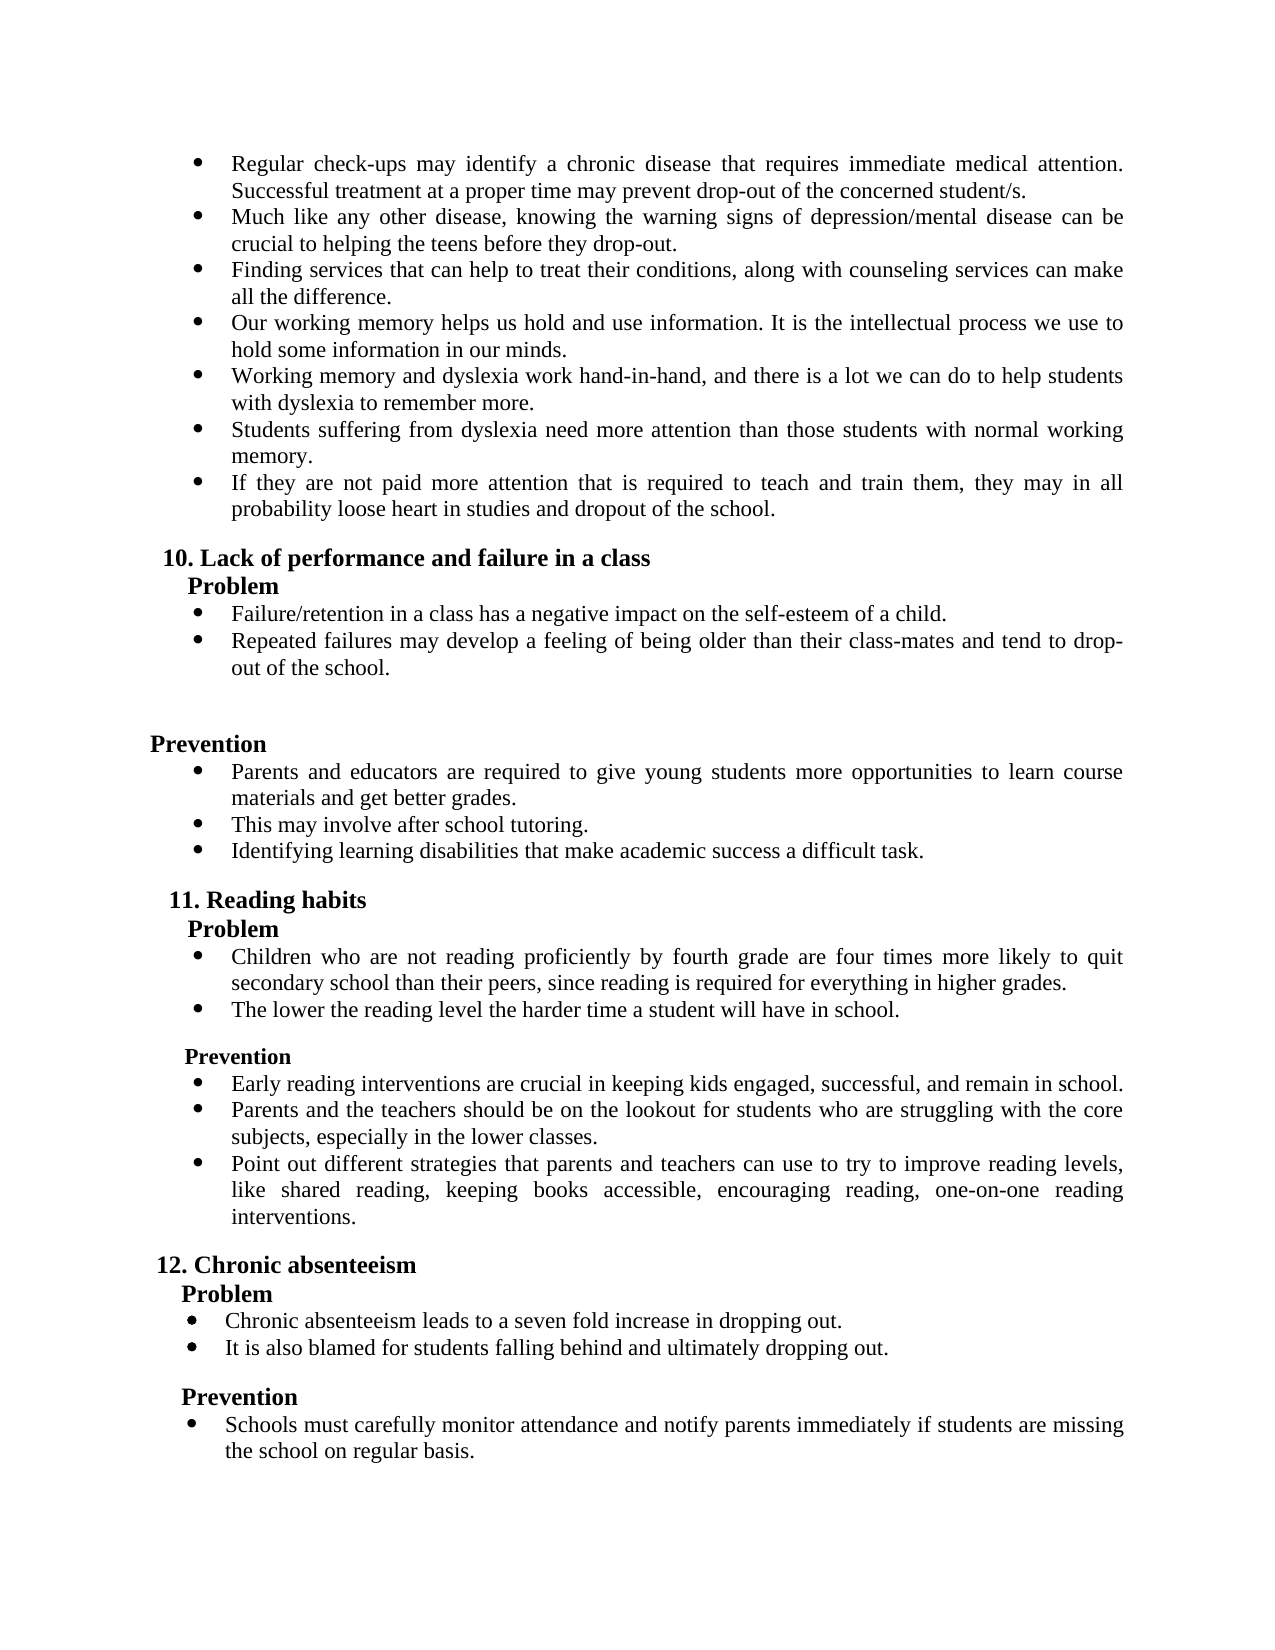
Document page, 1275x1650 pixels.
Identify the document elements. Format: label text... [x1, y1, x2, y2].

list Regular check-ups may identify a chronic disease that requires immediate medical attention. Successful treatment at a proper time may prevent drop-out of the concerned student/s. [194, 150, 1125, 203]
list Finding services that can help to treat their conditions, along with counseling services can make all the difference. [194, 256, 1125, 309]
list This may involve after school tutoring. [194, 811, 1125, 838]
list Failure/retention in a class has a negative impact on the self-esteem of a child. [194, 600, 1125, 627]
text Problem [150, 571, 1125, 600]
text Problem [150, 914, 1125, 943]
list If they are not paid more attention that is required to teach and train them, they may in all probability loose heart in studies and dropout of the school. [194, 469, 1125, 522]
list Repeated failures may develop a feeling of being older than their class-mates and tend to drop-out of the school. [194, 627, 1125, 680]
text 11. Reading habits [150, 885, 1125, 914]
text Prevention [150, 729, 1125, 758]
text Problem [150, 1279, 1125, 1307]
list Much like any other disease, knowing the warning signs of depression/mental disease can be crucial to helping the teens before they drop-out. [194, 203, 1125, 256]
list Our working memory helps us hold and use information. It is the intellectual process we use to hold some information in our minds. [194, 309, 1125, 362]
list Schools must carefully monitor attendance and notify parents immediately if students are missing the school on regular basis. [187, 1411, 1125, 1464]
list Children who are not reading proficiently by fourth grade are four times more likely to quit secondary school than their peers, since reading is required for everything in higher grades. [194, 943, 1125, 996]
list Point out different strategies that parents and teachers can use to try to improve reading levels, like shared reading, keeping books accessible, encouraging reading, one-on-one reading interventions. [194, 1150, 1125, 1229]
text Prevention [150, 1043, 1125, 1070]
list Parents and educators are required to give young students more opportunities to learn course materials and get better grades. [194, 758, 1125, 811]
list Students suffering from dyslexia need more attention than those students with normal working memory. [194, 416, 1125, 469]
list Parents and the teachers should be on the lookout for students who are struggling with the core subjects, especially in the lower classes. [194, 1097, 1125, 1150]
list The lower the reading level the harder time a student will have in school. [194, 996, 1125, 1023]
list Early reading interventions are crucial in keeping kids engaged, successful, and remain in school. [194, 1070, 1125, 1097]
text 10. Lack of performance and failure in a class [150, 543, 1125, 571]
text Prevention [150, 1382, 1125, 1411]
list Identifying learning disabilities that make academic success a difficult task. [194, 838, 1125, 864]
list Working memory and dyslexia work hand-in-hand, and there is a lot we can do to help students with dyslexia to remember more. [194, 362, 1125, 416]
text 12. Chronic absenteeism [150, 1250, 1125, 1279]
list Chronic absenteeism leads to a seven fold increase in dropping out. [187, 1307, 1125, 1334]
list It is also blamed for students falling behind and ultimately dropping out. [187, 1334, 1125, 1361]
